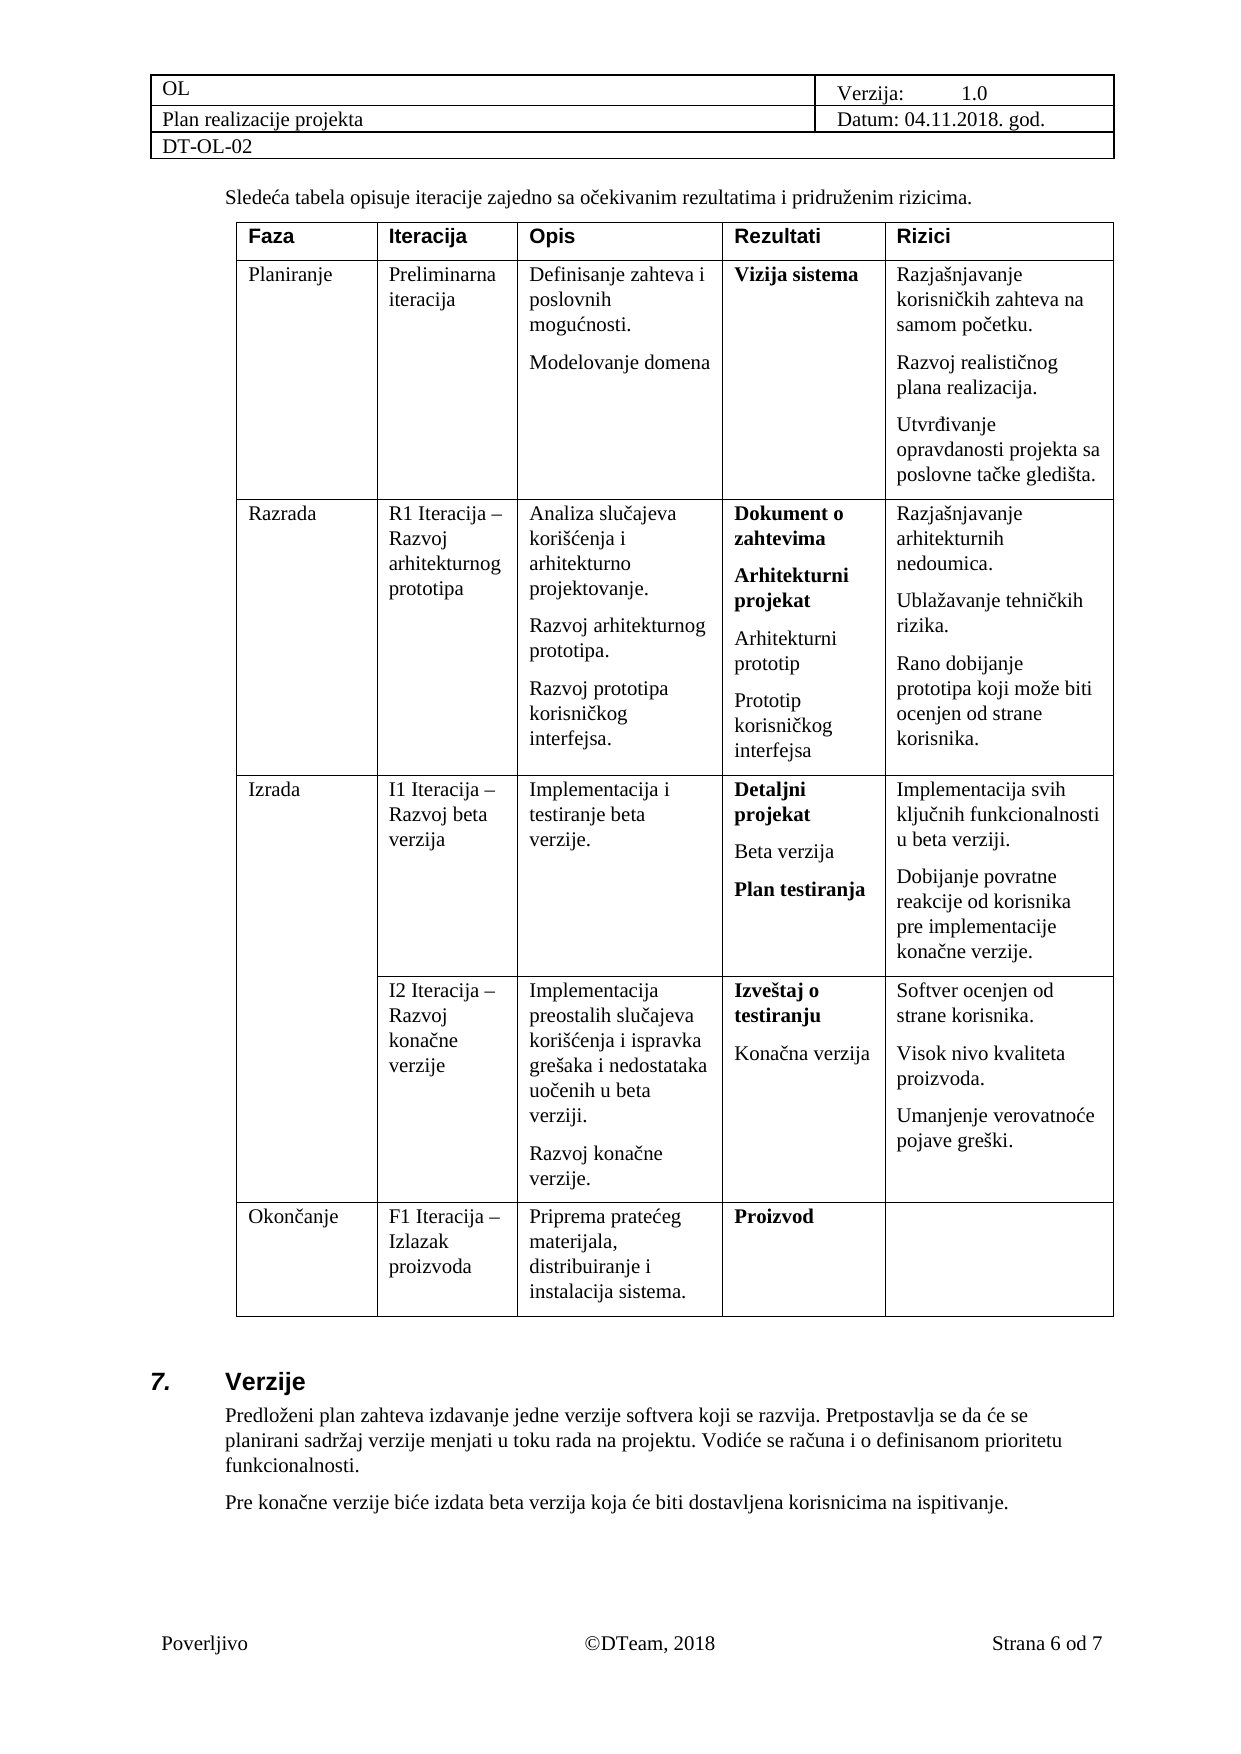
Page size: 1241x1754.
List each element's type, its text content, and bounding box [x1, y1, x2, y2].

table_cell Proizvod [723, 1203, 885, 1316]
table_cell Priprema pratećeg materijala, distribuiranje i instalacija sistema. [518, 1203, 722, 1316]
table_cell Implementacija i testiranje beta verzije. [518, 776, 722, 976]
table_cell [886, 1203, 1113, 1316]
table_cell Planiranje [237, 261, 377, 499]
table_cell R1 Iteracija – Razvoj arhitekturnog prototipa [378, 500, 517, 775]
table_cell Okončanje [237, 1203, 377, 1316]
table_cell Softver ocenjen od strane korisnika. Visok nivo kvaliteta proizvoda. Umanjenje verovatnoće pojave greški. [886, 977, 1113, 1202]
table_cell Implementacija svih ključnih funkcionalnosti u beta verziji. Dobijanje povratne reakcije od korisnika pre implementacije konačne verzije. [886, 776, 1113, 976]
text Sledeća tabela opisuje iteracije zajedno sa očekivanim rezultatima i pridruženim rizicima. [225, 184, 1090, 209]
table_cell Dokument o zahtevima Arhitekturni projekat Arhitekturni prototip Prototip korisničkog interfejsa [723, 500, 885, 775]
table_cell Razrada [237, 500, 377, 775]
table_cell Detaljni projekat Beta verzija Plan testiranja [723, 776, 885, 976]
table_cell Razjašnjavanje arhitekturnih nedoumica. Ublažavanje tehničkih rizika. Rano dobijanje prototipa koji može biti ocenjen od strane korisnika. [886, 500, 1113, 775]
text Pre konačne verzije biće izdata beta verzija koja će biti dostavljena korisnicima na ispitivanje. [225, 1489, 1090, 1514]
table_cell Implementacija preostalih slučajeva korišćenja i ispravka grešaka i nedostataka uočenih u beta verziji. Razvoj konačne verzije. [518, 977, 722, 1202]
table_cell F1 Iteracija – Izlazak proizvoda [378, 1203, 517, 1316]
subtitle Verzije [150, 1367, 1090, 1395]
table_cell I1 Iteracija – Razvoj beta verzija [378, 776, 517, 976]
table_header Opis [518, 223, 722, 260]
table_cell Preliminarna iteracija [378, 261, 517, 499]
table_cell Vizija sistema [723, 261, 885, 499]
table_cell Izveštaj o testiranju Konačna verzija [723, 977, 885, 1202]
table_header Rizici [886, 223, 1113, 260]
table_cell Razjašnjavanje korisničkih zahteva na samom početku. Razvoj realističnog plana realizacija. Utvrđivanje opravdanosti projekta sa poslovne tačke gledišta. [886, 261, 1113, 499]
text Predloženi plan zahteva izdavanje jedne verzije softvera koji se razvija. Pretpostavlja se da će se planirani sadržaj verzije menjati u toku rada na projektu. Vodiće se računa i o definisanom prioritetu funkcionalnosti. [225, 1402, 1090, 1477]
table_header Iteracija [378, 223, 517, 260]
table_header Faza [237, 223, 377, 260]
table_cell Definisanje zahteva i poslovnih mogućnosti. Modelovanje domena [518, 261, 722, 499]
table_header Rezultati [723, 223, 885, 260]
table_cell Izrada [237, 776, 377, 1202]
table_cell Analiza slučajeva korišćenja i arhitekturno projektovanje. Razvoj arhitekturnog prototipa. Razvoj prototipa korisničkog interfejsa. [518, 500, 722, 775]
table_cell I2 Iteracija – Razvoj konačne verzije [378, 977, 517, 1202]
